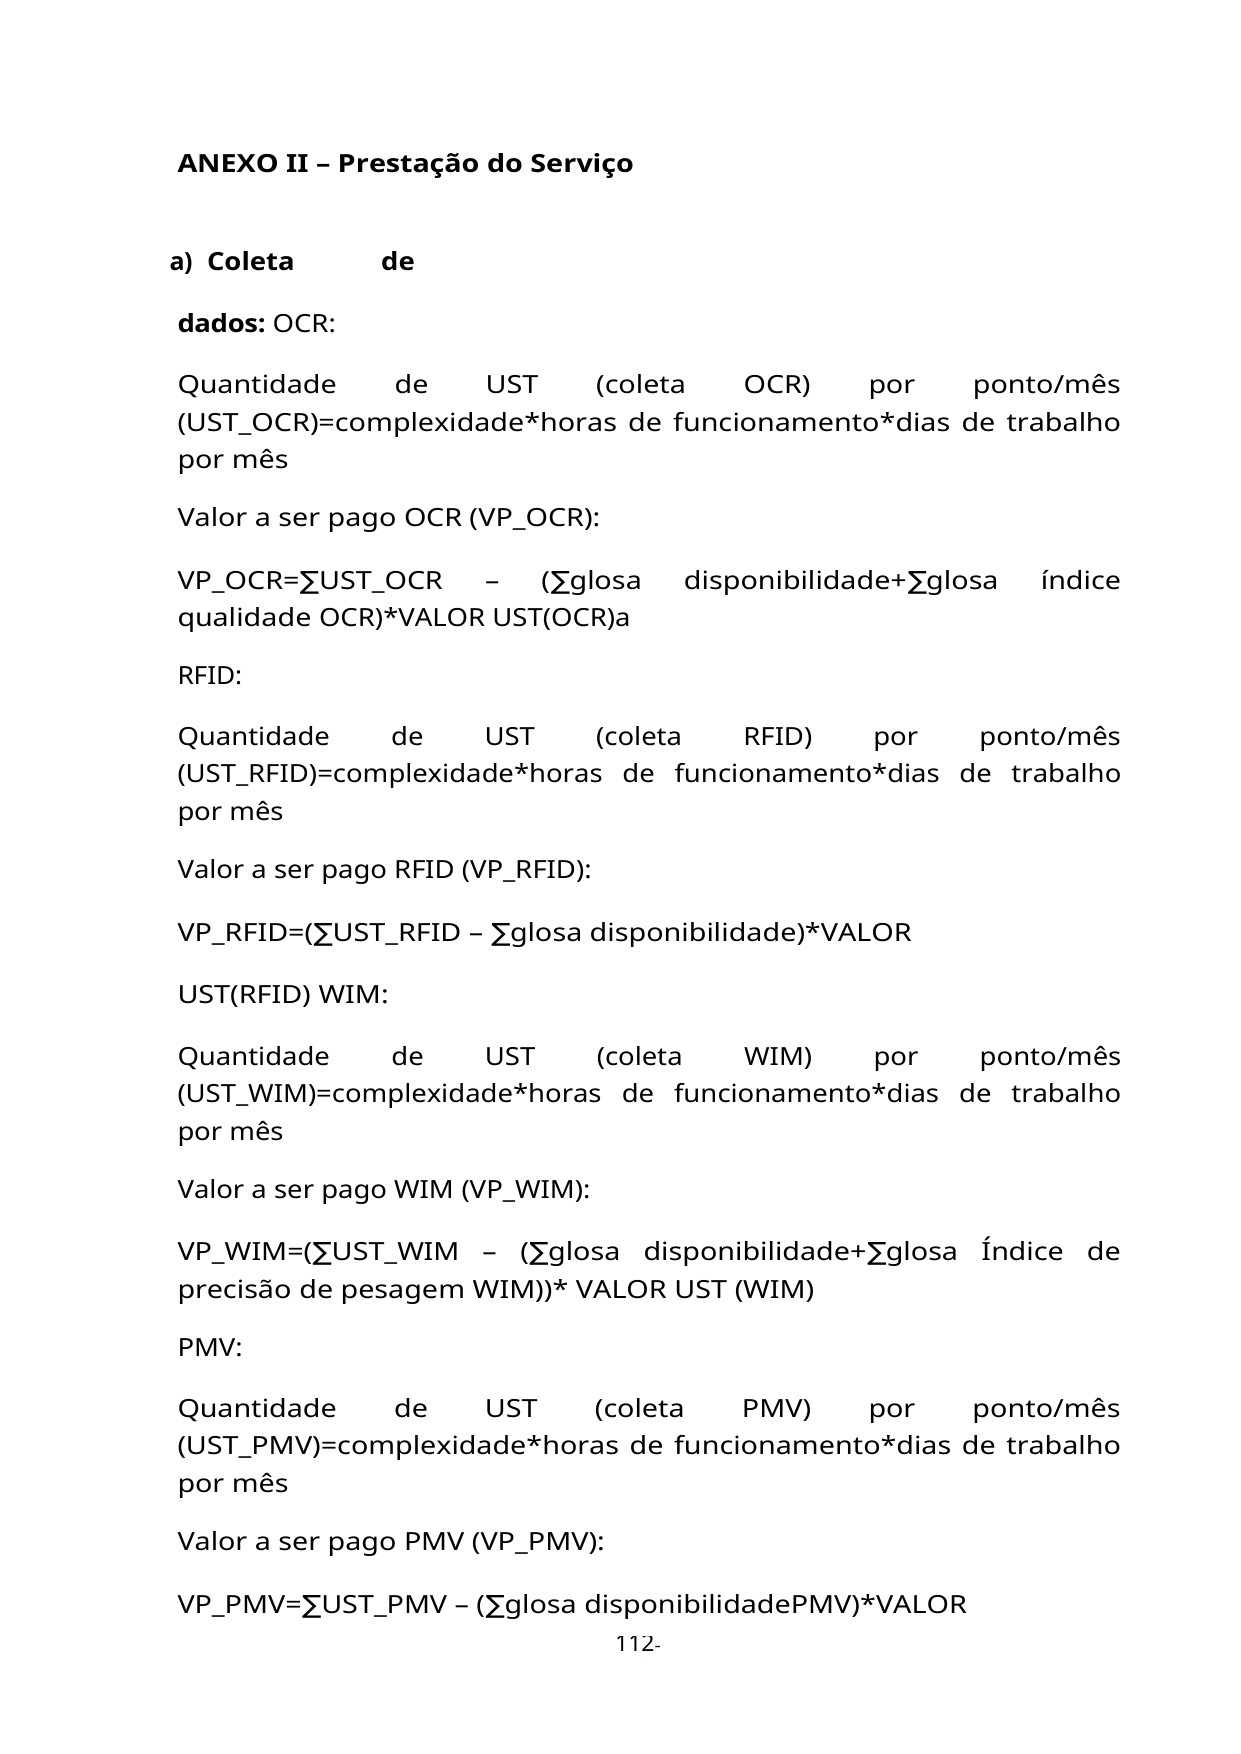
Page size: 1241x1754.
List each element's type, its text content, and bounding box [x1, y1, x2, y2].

list Coleta de dados: OCR: [169, 244, 415, 339]
text Quantidade de UST (coleta PMV) por ponto/mês (UST_PMV)=complexidade*horas de funcionamento*dias de trabalho por mês [177, 1390, 1122, 1499]
text Valor a ser pago RFID (VP_RFID): [177, 852, 1134, 886]
text Quantidade de UST (coleta WIM) por ponto/mês (UST_WIM)=complexidade*horas de funcionamento*dias de trabalho por mês [177, 1038, 1122, 1147]
text RFID: [177, 658, 1134, 692]
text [177, 1586, 1041, 1620]
text PMV: [177, 1329, 1134, 1364]
text Quantidade de UST (coleta OCR) por ponto/mês (UST_OCR)=complexidade*horas de funcionamento*dias de trabalho por mês [177, 367, 1122, 476]
text Valor a ser pago OCR (VP_OCR): [177, 500, 1134, 534]
text Valor a ser pago WIM (VP_WIM): [177, 1171, 1134, 1205]
subtitle ANEXO II – Prestação do Serviço [177, 146, 1134, 180]
text Quantidade de UST (coleta RFID) por ponto/mês (UST_RFID)=complexidade*horas de funcionamento*dias de trabalho por mês [177, 719, 1122, 827]
text VP_RFID=(∑UST_RFID – ∑glosa disponibilidade)*VALOR UST(RFID) WIM: [177, 914, 1001, 1011]
text Valor a ser pago PMV (VP_PMV): [177, 1523, 1134, 1557]
text VP_OCR=∑UST_OCR – (∑glosa disponibilidade+∑glosa índice qualidade OCR)*VALOR UST(OCR)a [177, 562, 1122, 634]
text VP_WIM=(∑UST_WIM – (∑glosa disponibilidade+∑glosa Índice de precisão de pesagem WIM))* VALOR UST (WIM) [177, 1234, 1122, 1306]
